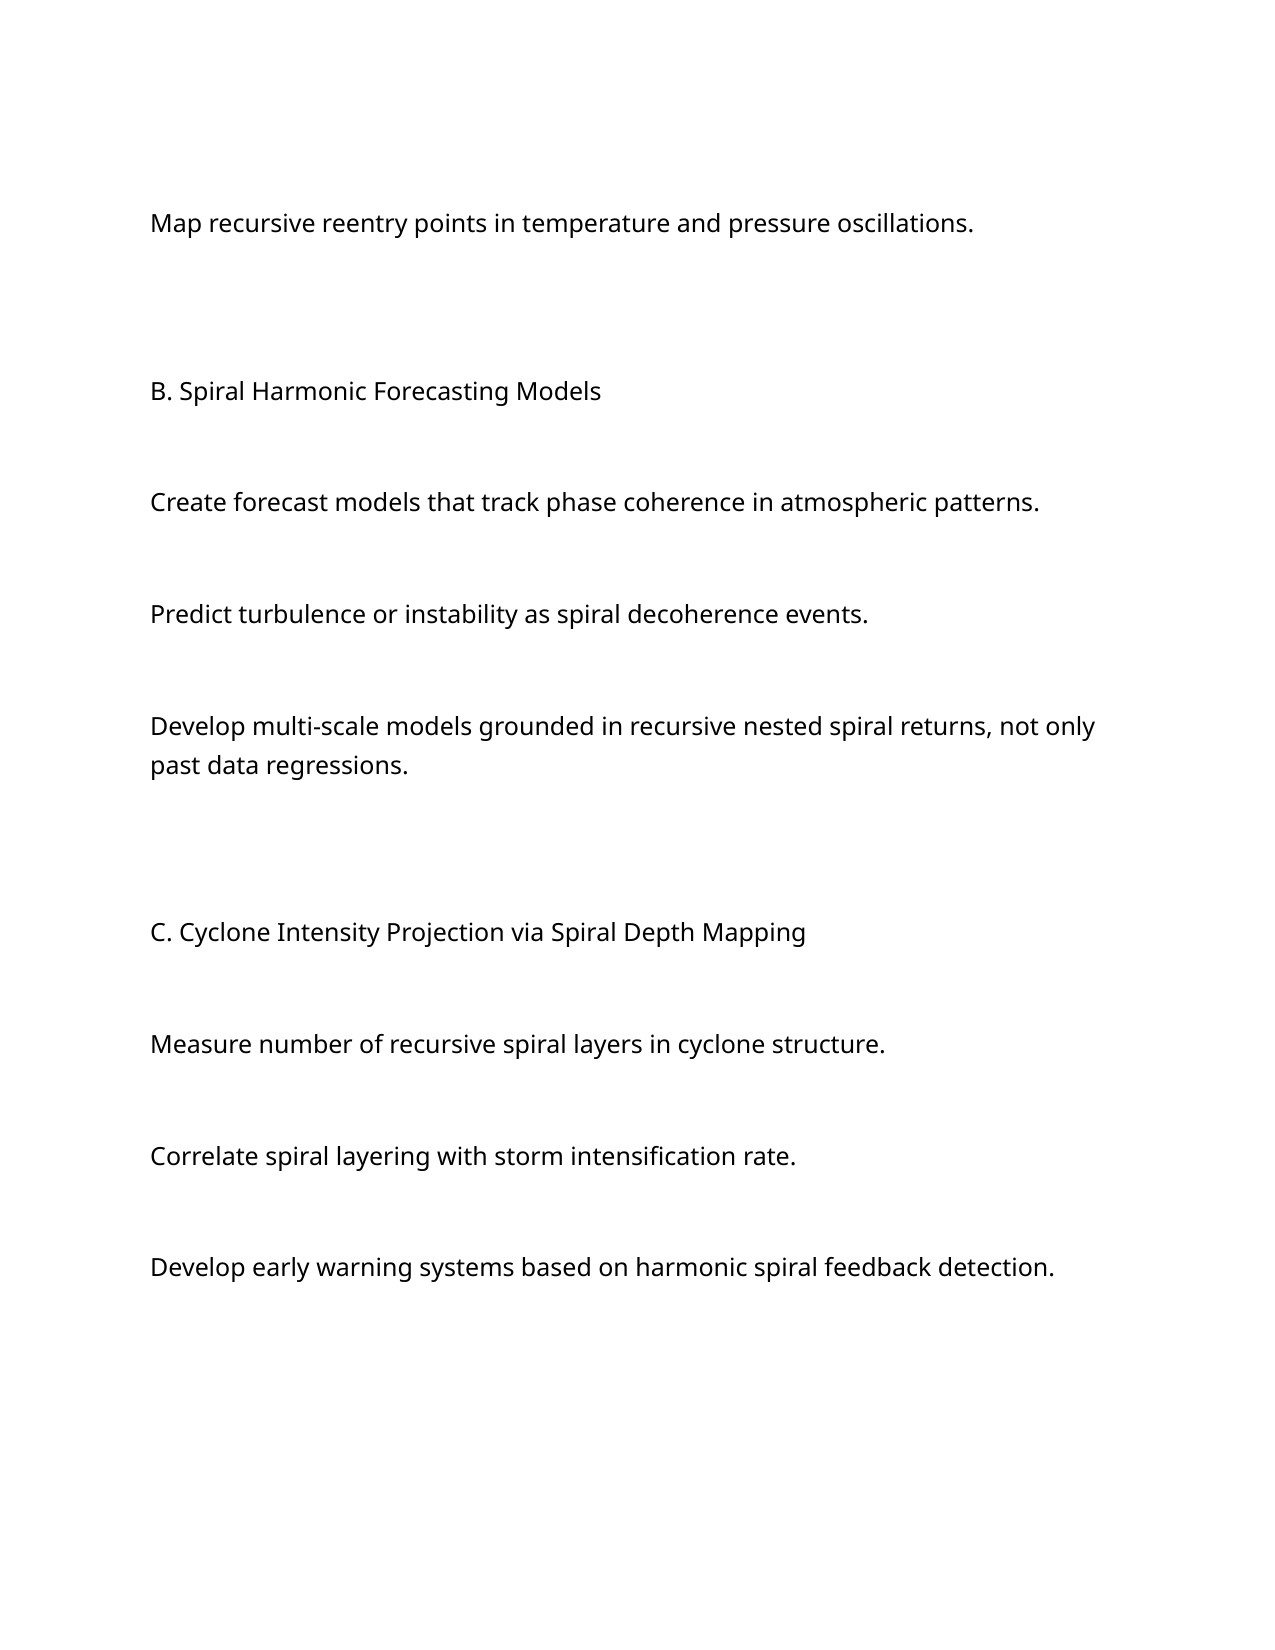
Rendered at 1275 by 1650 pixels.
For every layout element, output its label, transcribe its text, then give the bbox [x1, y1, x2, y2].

text Map recursive reentry points in temperature and pressure oscillations. [150, 206, 1125, 240]
text Correlate spiral layering with storm intensification rate. [150, 1138, 1125, 1172]
text Predict turbulence or instability as spiral decoherence events. [150, 597, 1125, 631]
text Create forecast models that track phase coherence in atmospheric patterns. [150, 485, 1125, 519]
text C. Cyclone Intensity Projection via Spiral Depth Mapping [150, 915, 1125, 949]
text Develop early warning systems based on harmonic spiral feedback detection. [150, 1250, 1125, 1284]
text Develop multi-scale models grounded in recursive nested spiral returns, not only past data regressions. [150, 708, 1125, 782]
text Measure number of recursive spiral layers in cyclone structure. [150, 1027, 1125, 1061]
text B. Spiral Harmonic Forecasting Models [150, 373, 1125, 407]
